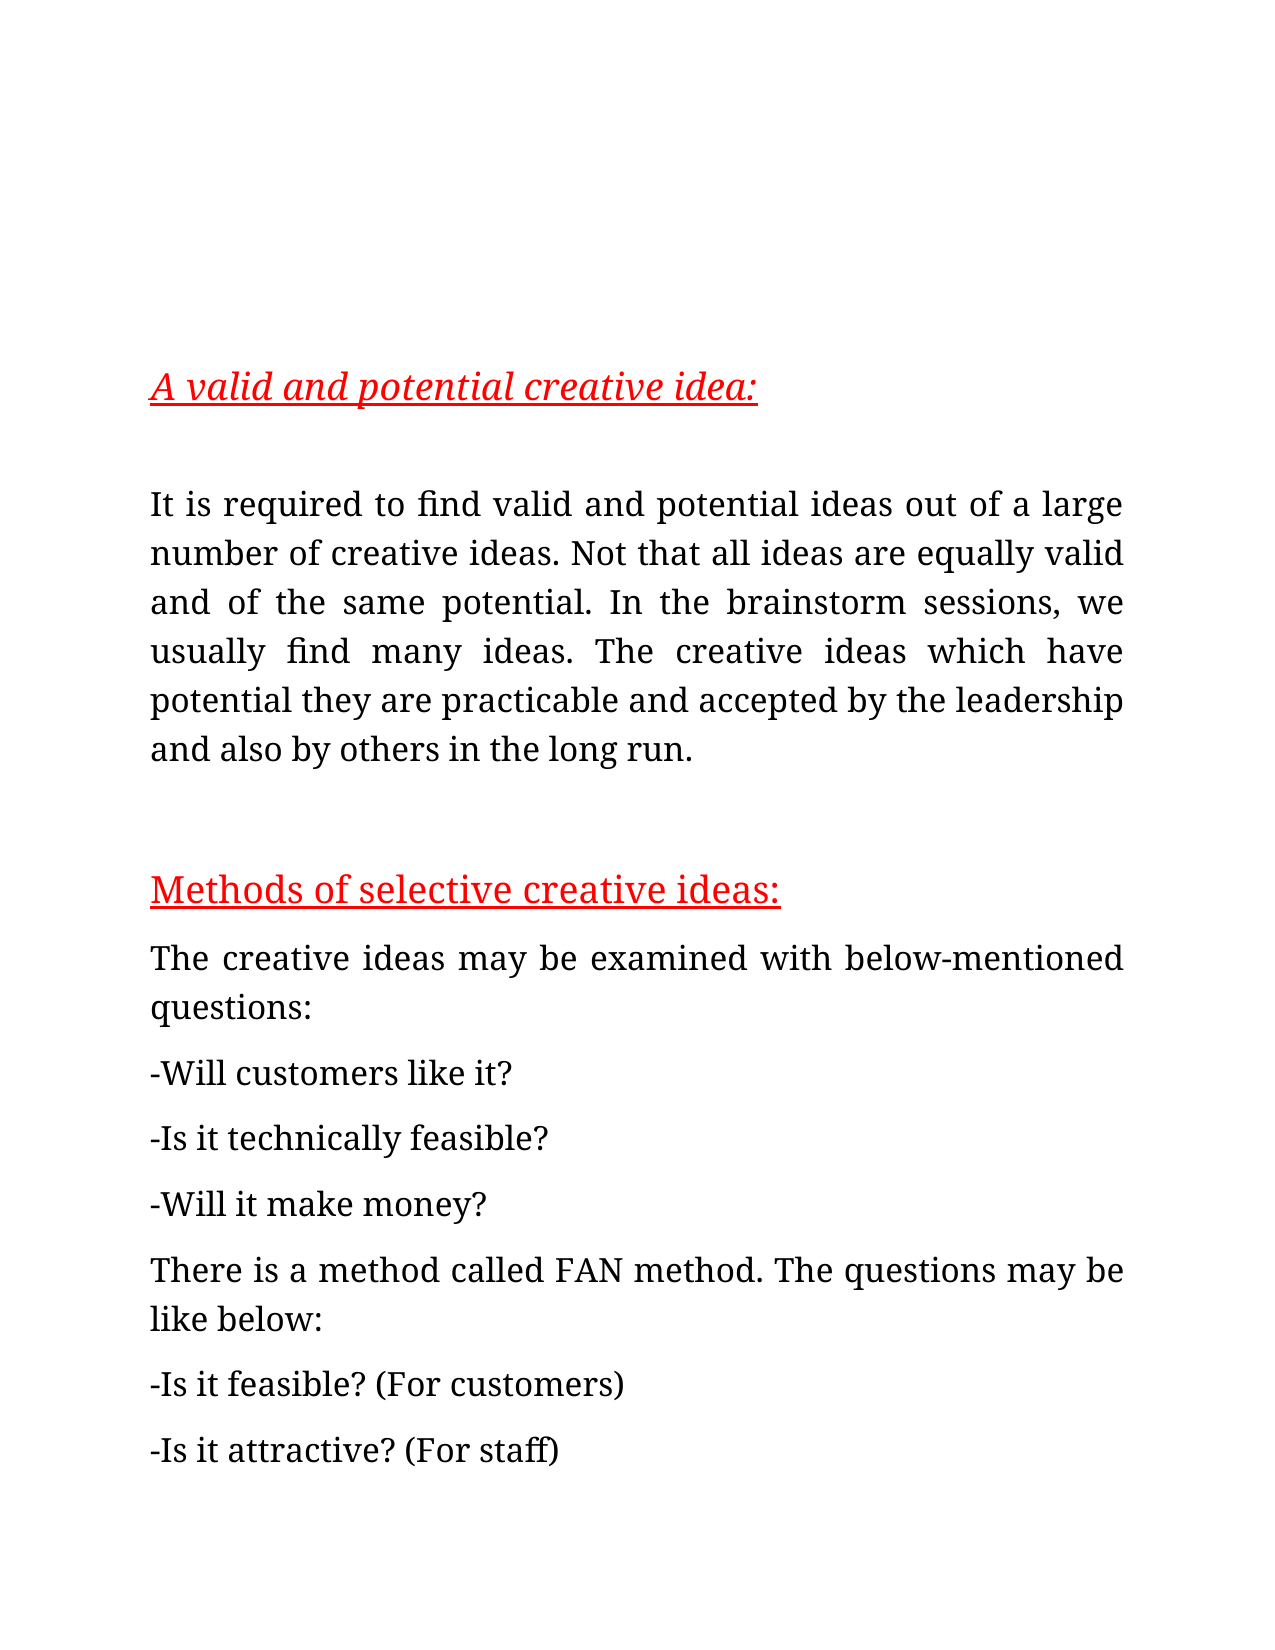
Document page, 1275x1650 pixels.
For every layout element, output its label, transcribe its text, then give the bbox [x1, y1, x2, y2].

text -Will it make money? [150, 1181, 1125, 1226]
text -Is it attractive? (For staff) [150, 1427, 1125, 1472]
text -Will customers like it? [150, 1049, 1125, 1095]
text -Is it technically feasible? [150, 1115, 1125, 1161]
text There is a method called FAN method. The questions may be like below: [150, 1246, 1125, 1341]
text -Is it feasible? (For customers) [150, 1361, 1125, 1406]
subtitle A valid and potential creative idea: [150, 360, 1125, 411]
text Methods of selective creative ideas: [150, 863, 1125, 914]
text It is required to find valid and potential ideas out of a large number of creative ideas. Not that all ideas are equally valid and of the same potential. In the brainstorm sessions, we usually find many ideas. The creative ideas which have potential they are practicable and accepted by the leadership and also by others in the long run. [150, 481, 1125, 771]
text The creative ideas may be examined with below-mentioned questions: [150, 935, 1125, 1029]
